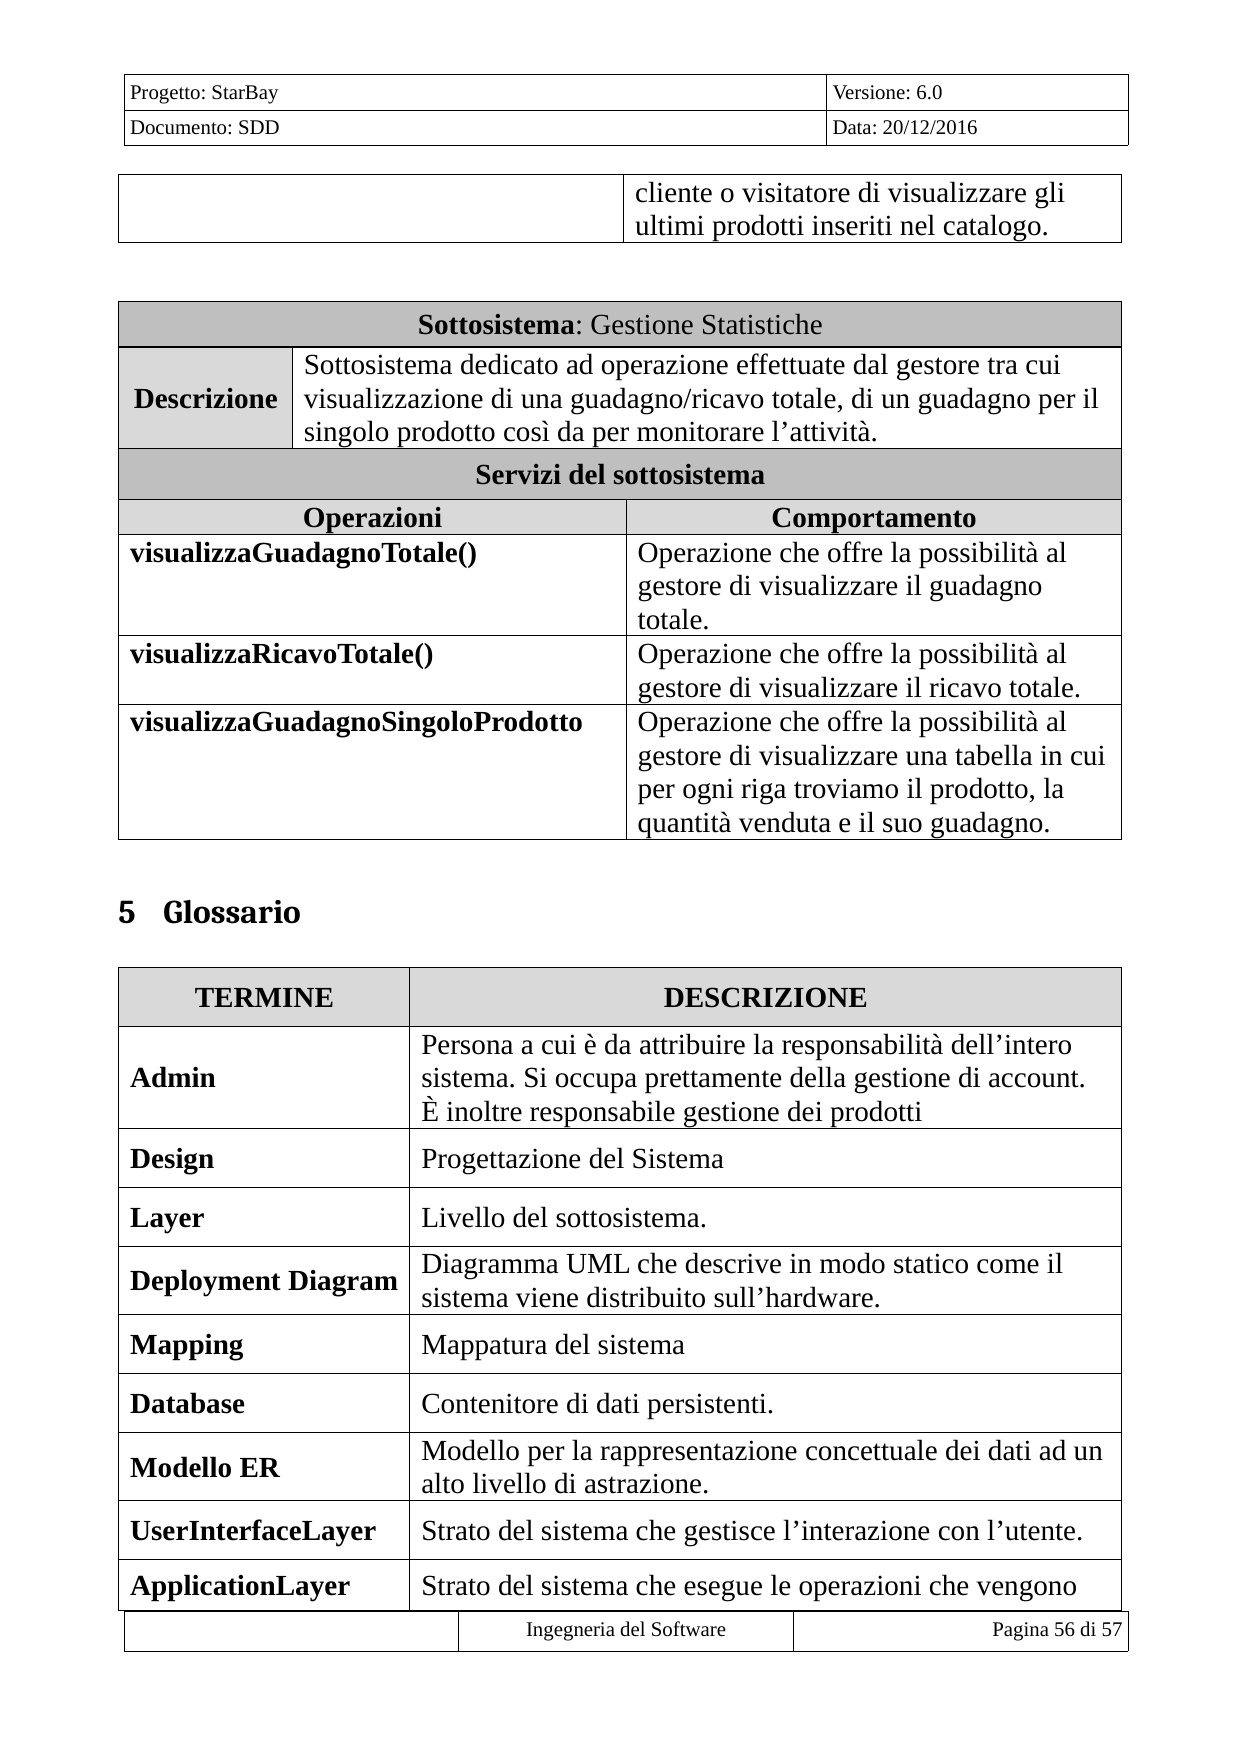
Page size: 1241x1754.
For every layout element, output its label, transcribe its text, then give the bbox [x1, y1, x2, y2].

table_cell Database [119, 1374, 409, 1432]
table_cell Modello per la rappresentazione concettuale dei dati ad un alto livello di astrazione. [410, 1433, 1121, 1500]
table_cell Admin [119, 1027, 409, 1127]
table_cell visualizzaGuadagnoSingoloProdotto [119, 705, 626, 839]
table_cell Diagramma UML che descrive in modo statico come il sistema viene distribuito sull’hardware. [410, 1247, 1121, 1314]
table_cell Operazione che offre la possibilità al gestore di visualizzare una tabella in cui per ogni riga troviamo il prodotto, la quantità venduta e il suo guadagno. [627, 705, 1121, 839]
table_cell Strato del sistema che gestisce l’interazione con l’utente. [410, 1501, 1121, 1559]
subtitle Glossario [118, 893, 1122, 932]
table_header DESCRIZIONE [410, 968, 1121, 1026]
table_cell Deployment Diagram [119, 1247, 409, 1314]
table_cell Mappatura del sistema [410, 1315, 1121, 1373]
table_cell Layer [119, 1188, 409, 1246]
table_cell Progettazione del Sistema [410, 1129, 1121, 1187]
table_header Sottosistema: Gestione Statistiche [119, 302, 1121, 346]
table_cell visualizzaRicavoTotale() [119, 636, 626, 703]
table_cell Mapping [119, 1315, 409, 1373]
table_cell Operazioni [119, 500, 626, 534]
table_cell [410, 1560, 1121, 1610]
table_cell Operazione che offre la possibilità al gestore di visualizzare il guadagno totale. [627, 535, 1121, 635]
table_cell Contenitore di dati persistenti. [410, 1374, 1121, 1432]
table_cell UserInterfaceLayer [119, 1501, 409, 1559]
table_cell Descrizione [119, 348, 292, 448]
table_cell Servizi del sottosistema [119, 449, 1121, 499]
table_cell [119, 175, 623, 242]
table_cell visualizzaGuadagnoTotale() [119, 535, 626, 635]
table_cell Sottosistema dedicato ad operazione effettuate dal gestore tra cui visualizzazione di una guadagno/ricavo totale, di un guadagno per il singolo prodotto così da per monitorare l’attività. [293, 348, 1121, 448]
table_cell ApplicationLayer [119, 1560, 409, 1610]
table_cell Modello ER [119, 1433, 409, 1500]
table_cell Design [119, 1129, 409, 1187]
table_cell Operazione che offre la possibilità al gestore di visualizzare il ricavo totale. [627, 636, 1121, 703]
table_header TERMINE [119, 968, 409, 1026]
table_cell Livello del sottosistema. [410, 1188, 1121, 1246]
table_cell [624, 175, 1121, 242]
table_cell Persona a cui è da attribuire la responsabilità dell’intero sistema. Si occupa prettamente della gestione di account. È inoltre responsabile gestione dei prodotti [410, 1027, 1121, 1127]
table_cell Comportamento [627, 500, 1121, 534]
